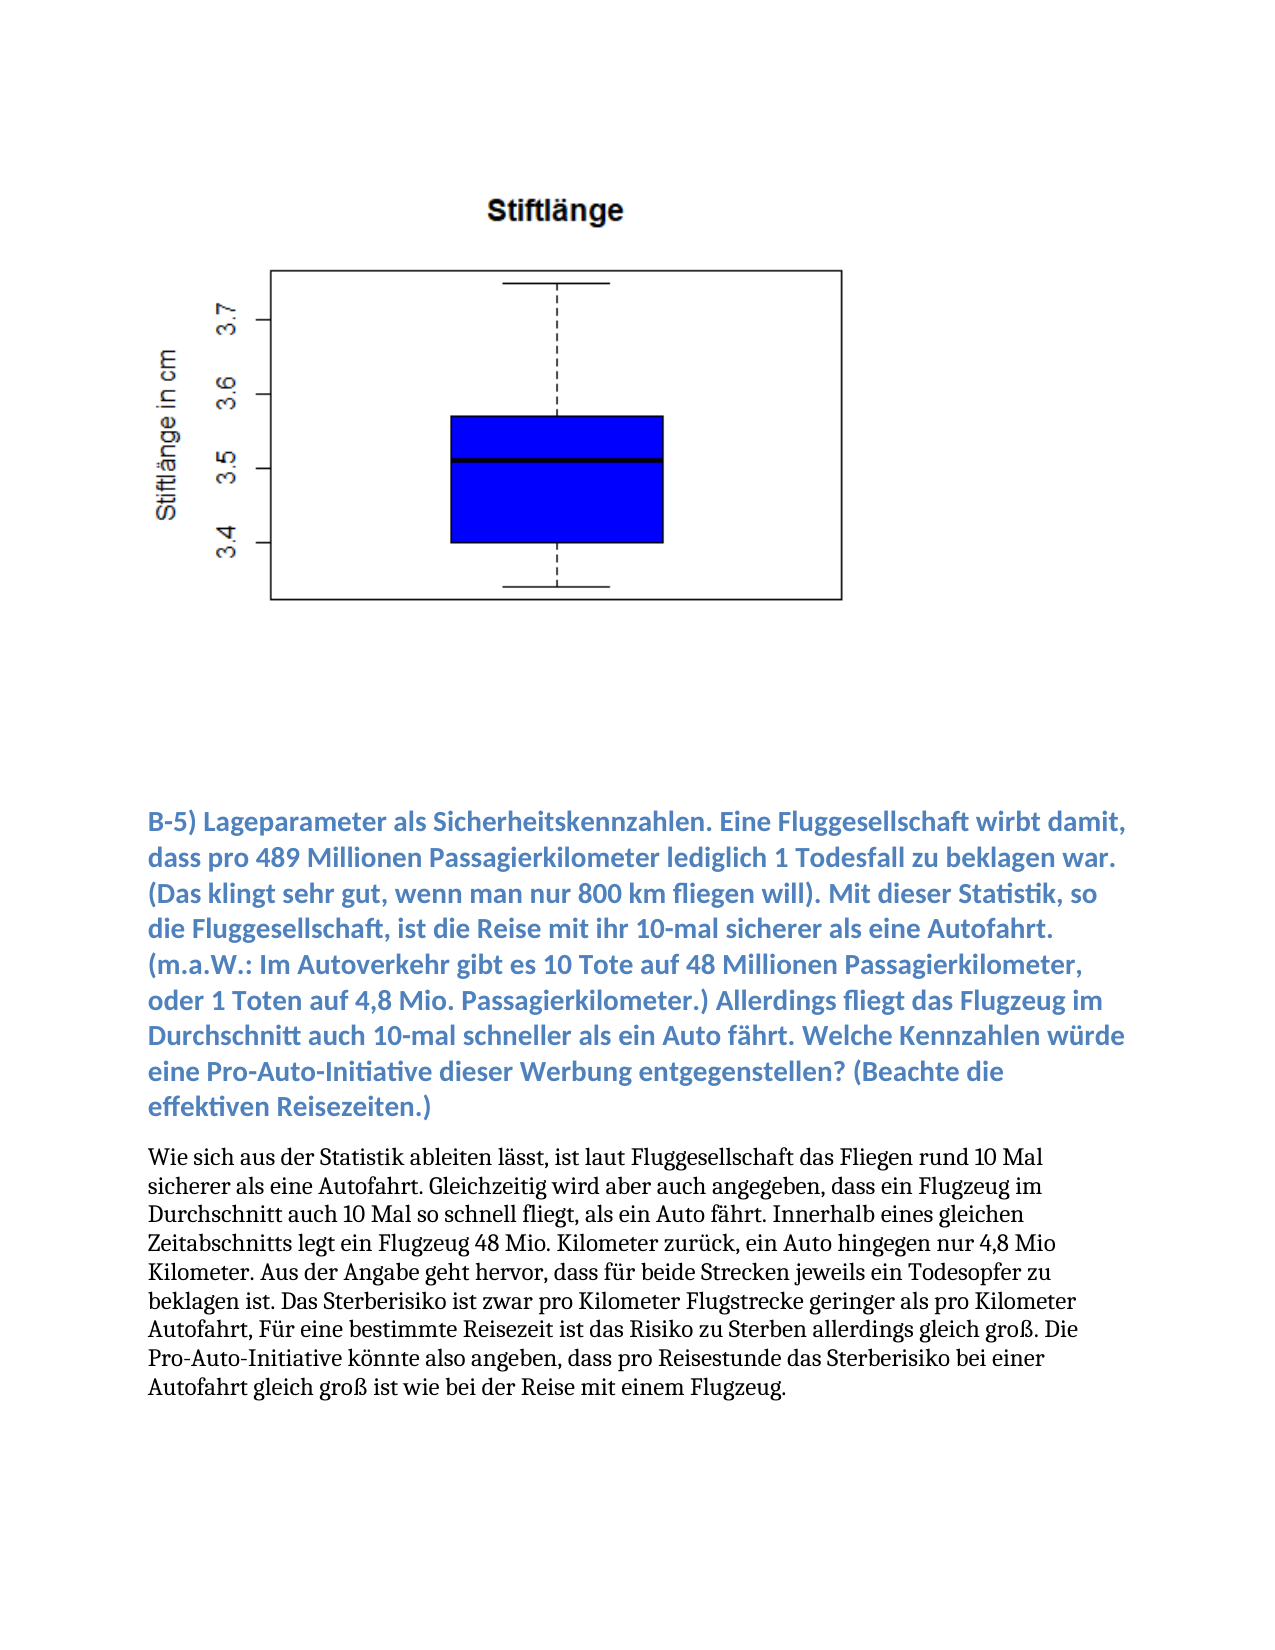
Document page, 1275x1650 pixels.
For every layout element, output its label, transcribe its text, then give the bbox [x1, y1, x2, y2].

subtitle B-5) Lageparameter als Sicherheitskennzahlen. Eine Fluggesellschaft wirbt damit, dass pro 489 Millionen Passagierkilometer lediglich 1 Todesfall zu beklagen war. (Das klingt sehr gut, wenn man nur 800 km fliegen will). Mit dieser Statistik, so die Fluggesellschaft, ist die Reise mit ihr 10-mal sicherer als eine Autofahrt. (m.a.W.: Im Autoverkehr gibt es 10 Tote auf 48 Millionen Passagierkilometer, oder 1 Toten auf 4,8 Mio. Passagierkilometer.) Allerdings fliegt das Flugzeug im Durchschnitt auch 10-mal schneller als ein Auto fährt. Welche Kennzahlen würde eine Pro-Auto-Initiative dieser Werbung entgegenstellen? (Beachte die effektiven Reisezeiten.) [148, 803, 1127, 1124]
picture [147, 147, 906, 754]
text Wie sich aus der Statistik ableiten lässt, ist laut Fluggesellschaft das Fliegen rund 10 Mal sicherer als eine Autofahrt. Gleichzeitig wird aber auch angegeben, dass ein Flugzeug im Durchschnitt auch 10 Mal so schnell fliegt, als ein Auto fährt. Innerhalb eines gleichen Zeitabschnitts legt ein Flugzeug 48 Mio. Kilometer zurück, ein Auto hingegen nur 4,8 Mio Kilometer. Aus der Angabe geht hervor, dass für beide Strecken jeweils ein Todesopfer zu beklagen ist. Das Sterberisiko ist zwar pro Kilometer Flugstrecke geringer als pro Kilometer Autofahrt, Für eine bestimmte Reisezeit ist das Risiko zu Sterben allerdings gleich groß. Die Pro-Auto-Initiative könnte also angeben, dass pro Reisestunde das Sterberisiko bei einer Autofahrt gleich groß ist wie bei der Reise mit einem Flugzeug. [148, 1143, 1127, 1459]
